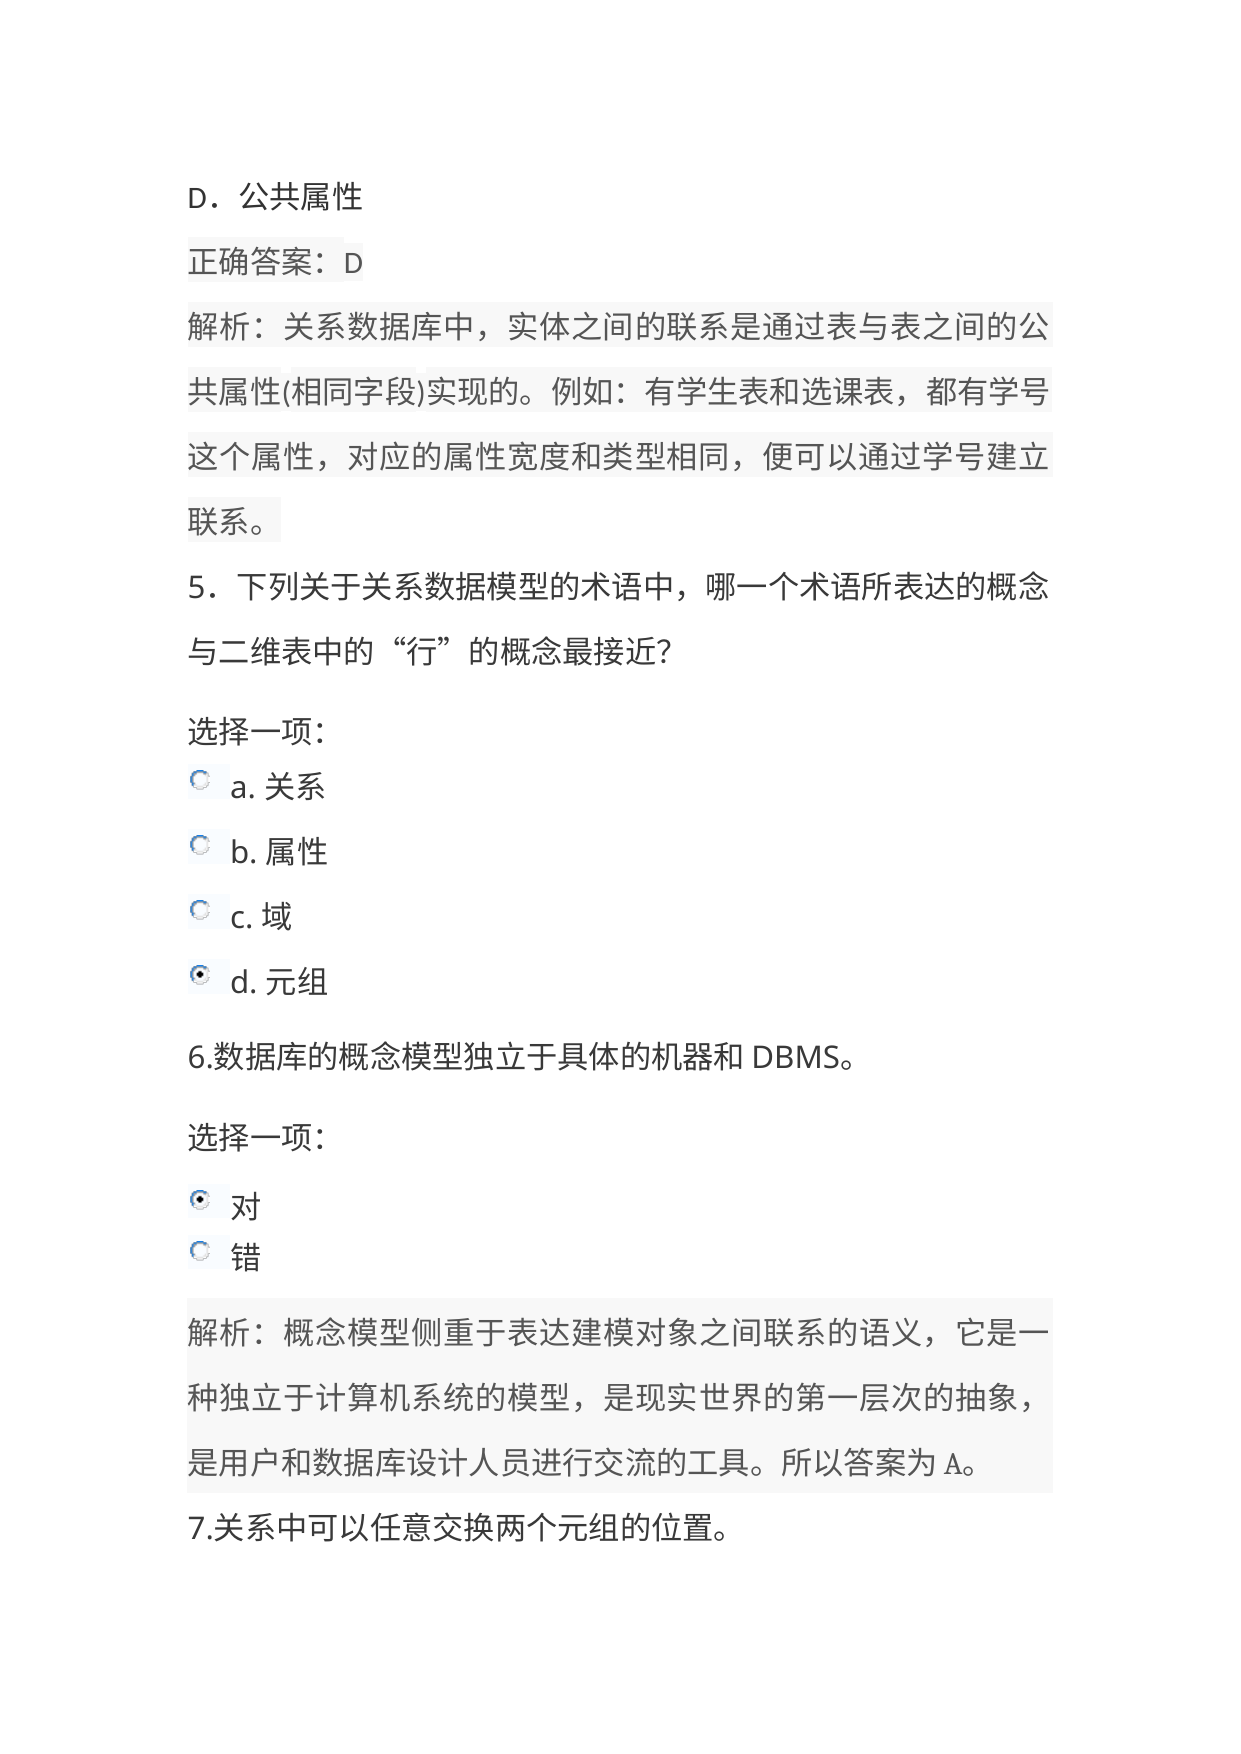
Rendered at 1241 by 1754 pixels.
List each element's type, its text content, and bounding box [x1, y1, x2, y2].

text 错 [187, 1233, 1053, 1298]
text d. 元组 [187, 958, 1053, 1023]
text a. 关系 [187, 763, 1053, 828]
text 7.关系中可以任意交换两个元组的位置。 [187, 1493, 1053, 1558]
text 5．下列关于关系数据模型的术语中，哪一个术语所表达的概念与二维表中的“行”的概念最接近？ [187, 552, 1053, 682]
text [187, 162, 1053, 552]
text 6.数据库的概念模型独立于具体的机器和DBMS。 [187, 1023, 1053, 1088]
text 对 [187, 1168, 1053, 1233]
text 选择一项： [187, 698, 1053, 763]
text c. 域 [187, 893, 1053, 958]
subtitle 解析：概念模型侧重于表达建模对象之间联系的语义，它是一种独立于计算机系统的模型，是现实世界的第一层次的抽象，是用户和数据库设计人员进行交流的工具。所以答案为A。 [187, 1298, 1053, 1493]
text b. 属性 [187, 828, 1053, 893]
text 选择一项： [187, 1103, 1053, 1168]
